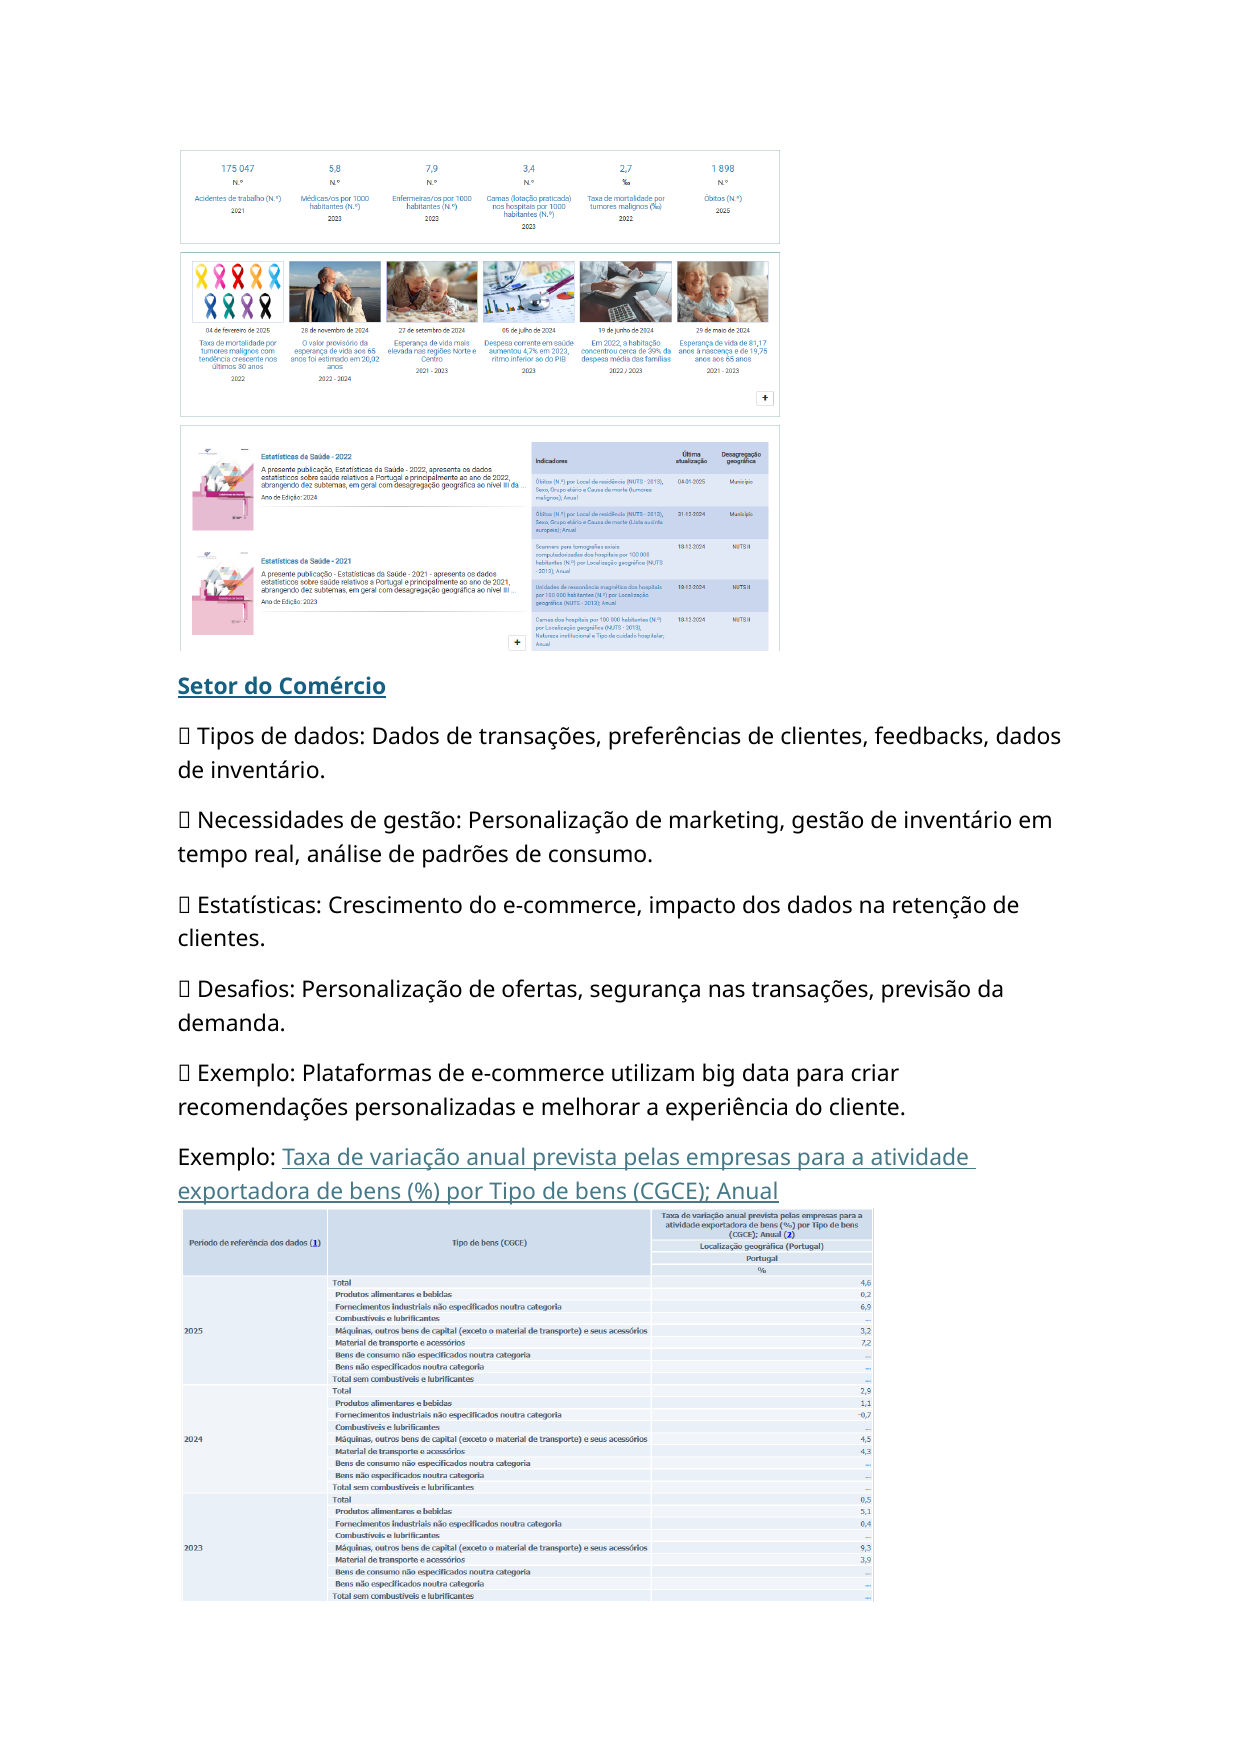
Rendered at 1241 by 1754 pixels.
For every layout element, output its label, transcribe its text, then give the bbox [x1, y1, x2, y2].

text 🔹 Desafios: Personalização de ofertas, segurança nas transações, previsão da demanda. [177, 973, 1063, 1038]
text 🔹 Necessidades de gestão: Personalização de marketing, gestão de inventário em tempo real, análise de padrões de consumo. [177, 804, 1063, 869]
picture [177, 147, 782, 651]
text 🔹 Tipos de dados: Dados de transações, preferências de clientes, feedbacks, dados de inventário. [177, 720, 1063, 785]
text Setor do Comércio [177, 670, 1063, 701]
picture [177, 1208, 875, 1602]
text 🔹 Estatísticas: Crescimento do e-commerce, impacto dos dados na retenção de clientes. [177, 888, 1063, 953]
text 🔹 Exemplo: Plataformas de e-commerce utilizam big data para criar recomendações personalizadas e melhorar a experiência do cliente. [177, 1057, 1063, 1122]
